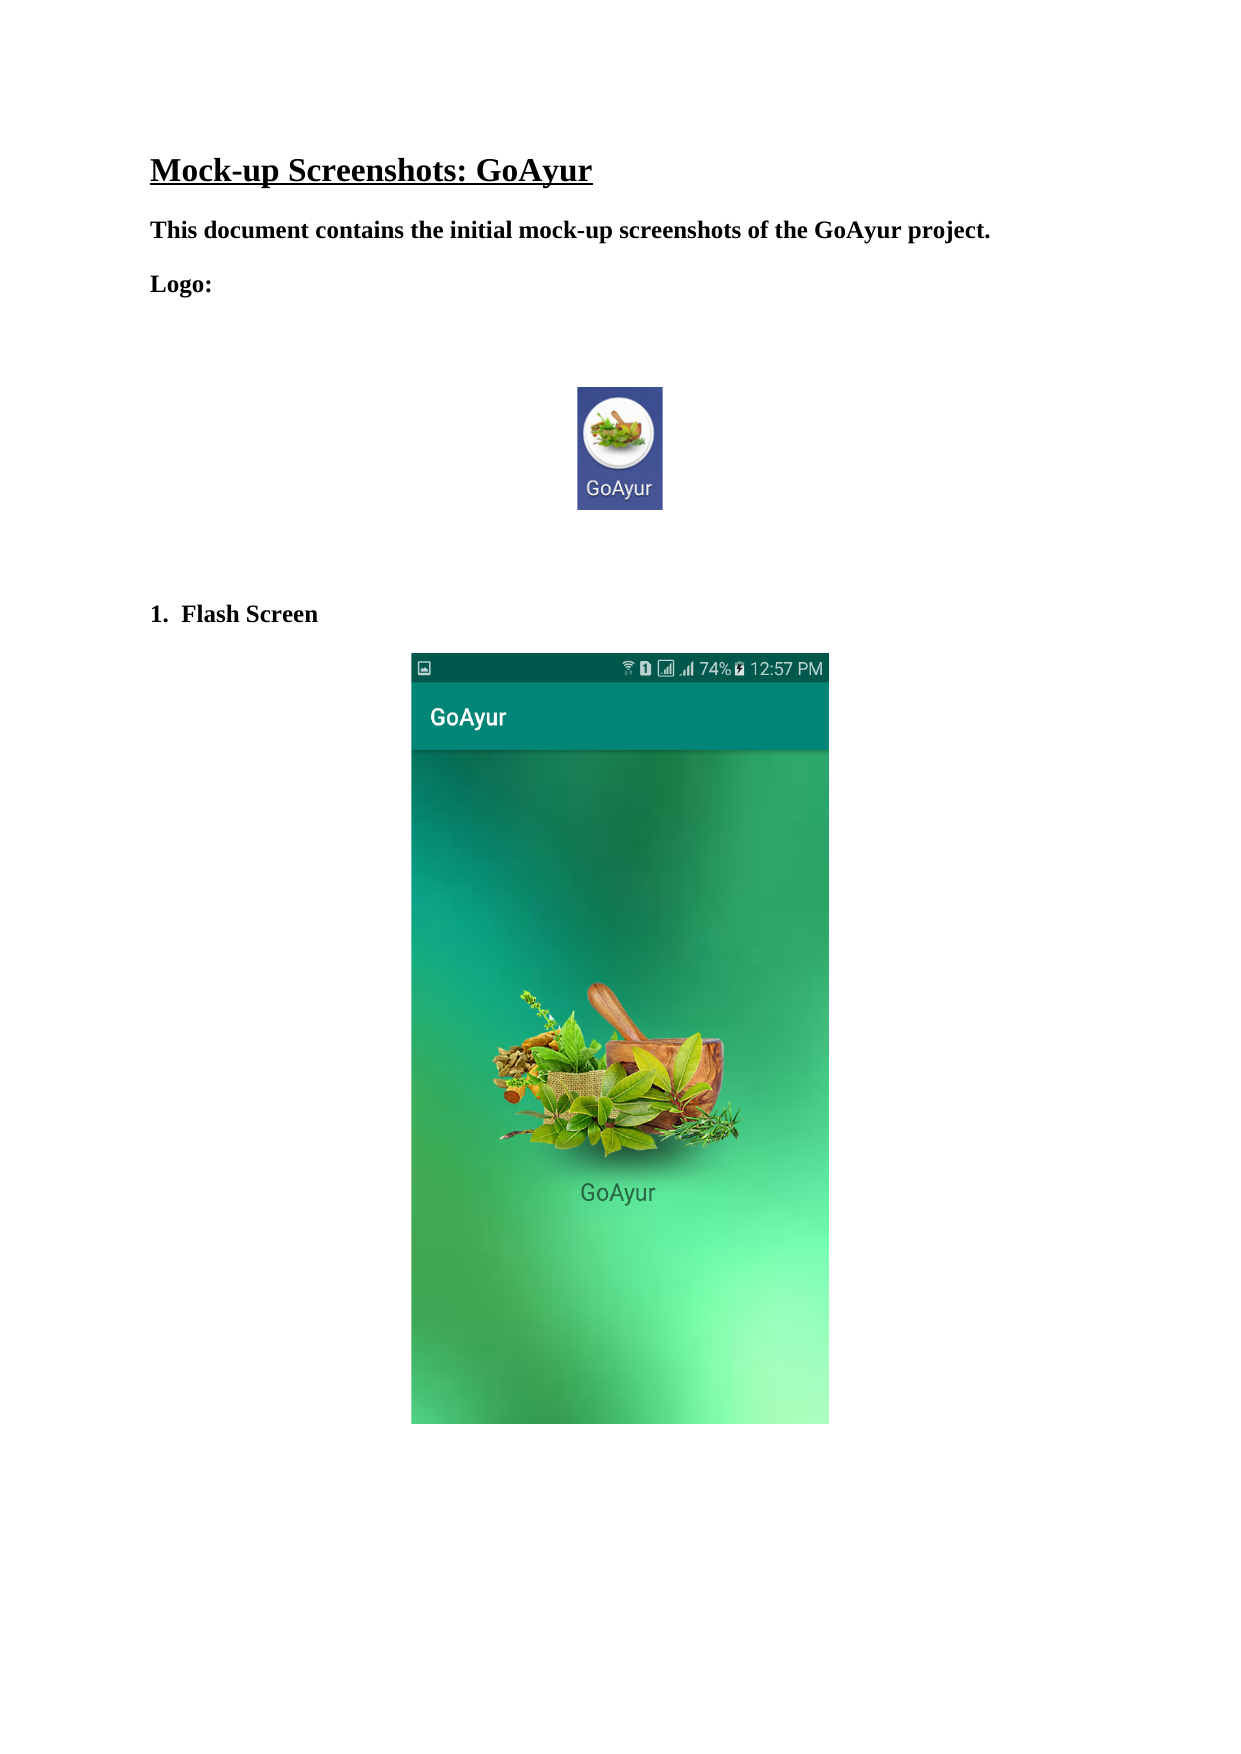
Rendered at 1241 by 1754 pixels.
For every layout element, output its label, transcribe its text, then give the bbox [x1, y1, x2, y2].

text Logo: [150, 269, 1090, 297]
text 1. Flash Screen [150, 599, 1090, 628]
picture [411, 653, 829, 1424]
picture [577, 387, 663, 510]
text Mock-up Screenshots: GoAyur [150, 150, 1090, 188]
text This document contains the initial mock-up screenshots of the GoAyur project. [150, 215, 1090, 244]
